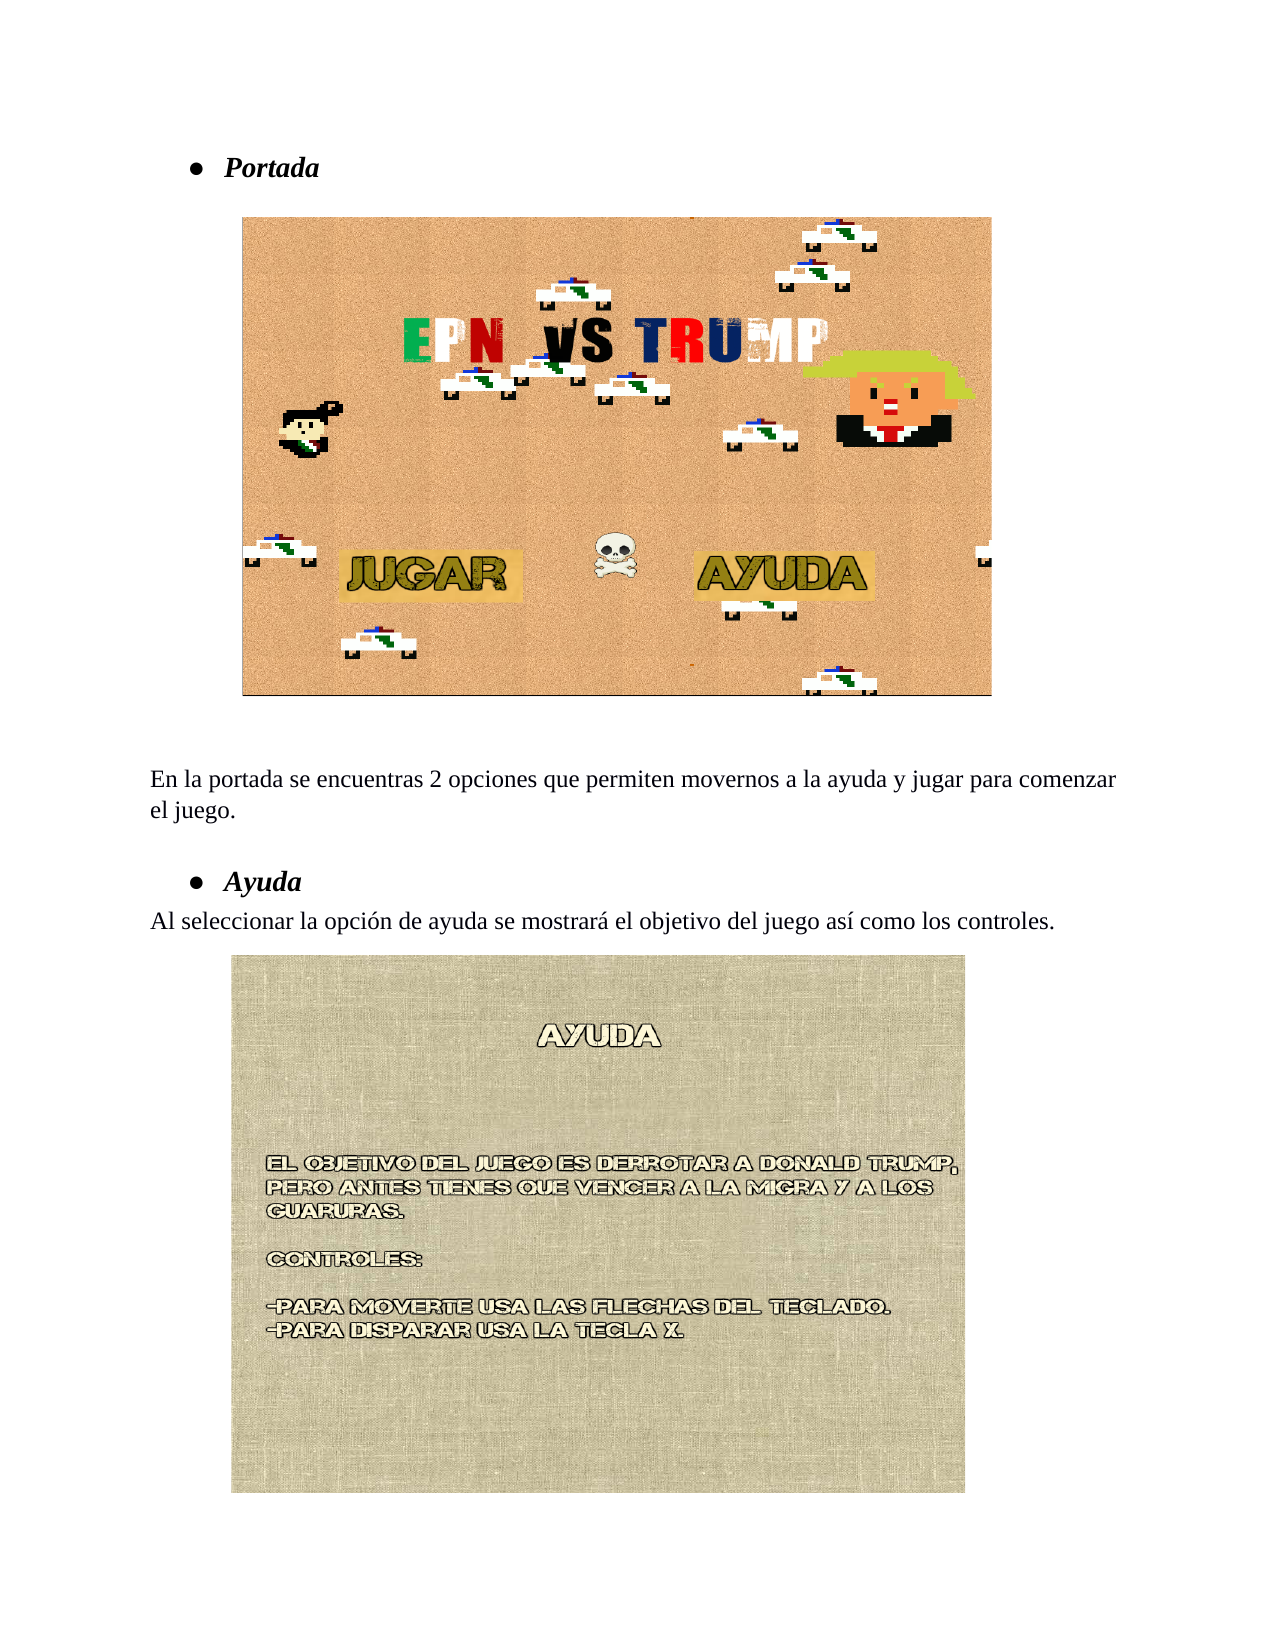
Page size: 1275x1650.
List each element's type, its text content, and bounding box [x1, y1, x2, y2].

picture [241, 217, 991, 695]
text Al seleccionar la opción de ayuda se mostrará el objetivo del juego así como los controles. [150, 906, 1125, 935]
text En la portada se encuentras 2 opciones que permiten movernos a la ayuda y jugar para comenzar el juego. [150, 764, 1125, 824]
picture [231, 955, 965, 1493]
list Portada [187, 150, 1125, 184]
list Ayuda [187, 864, 1125, 898]
